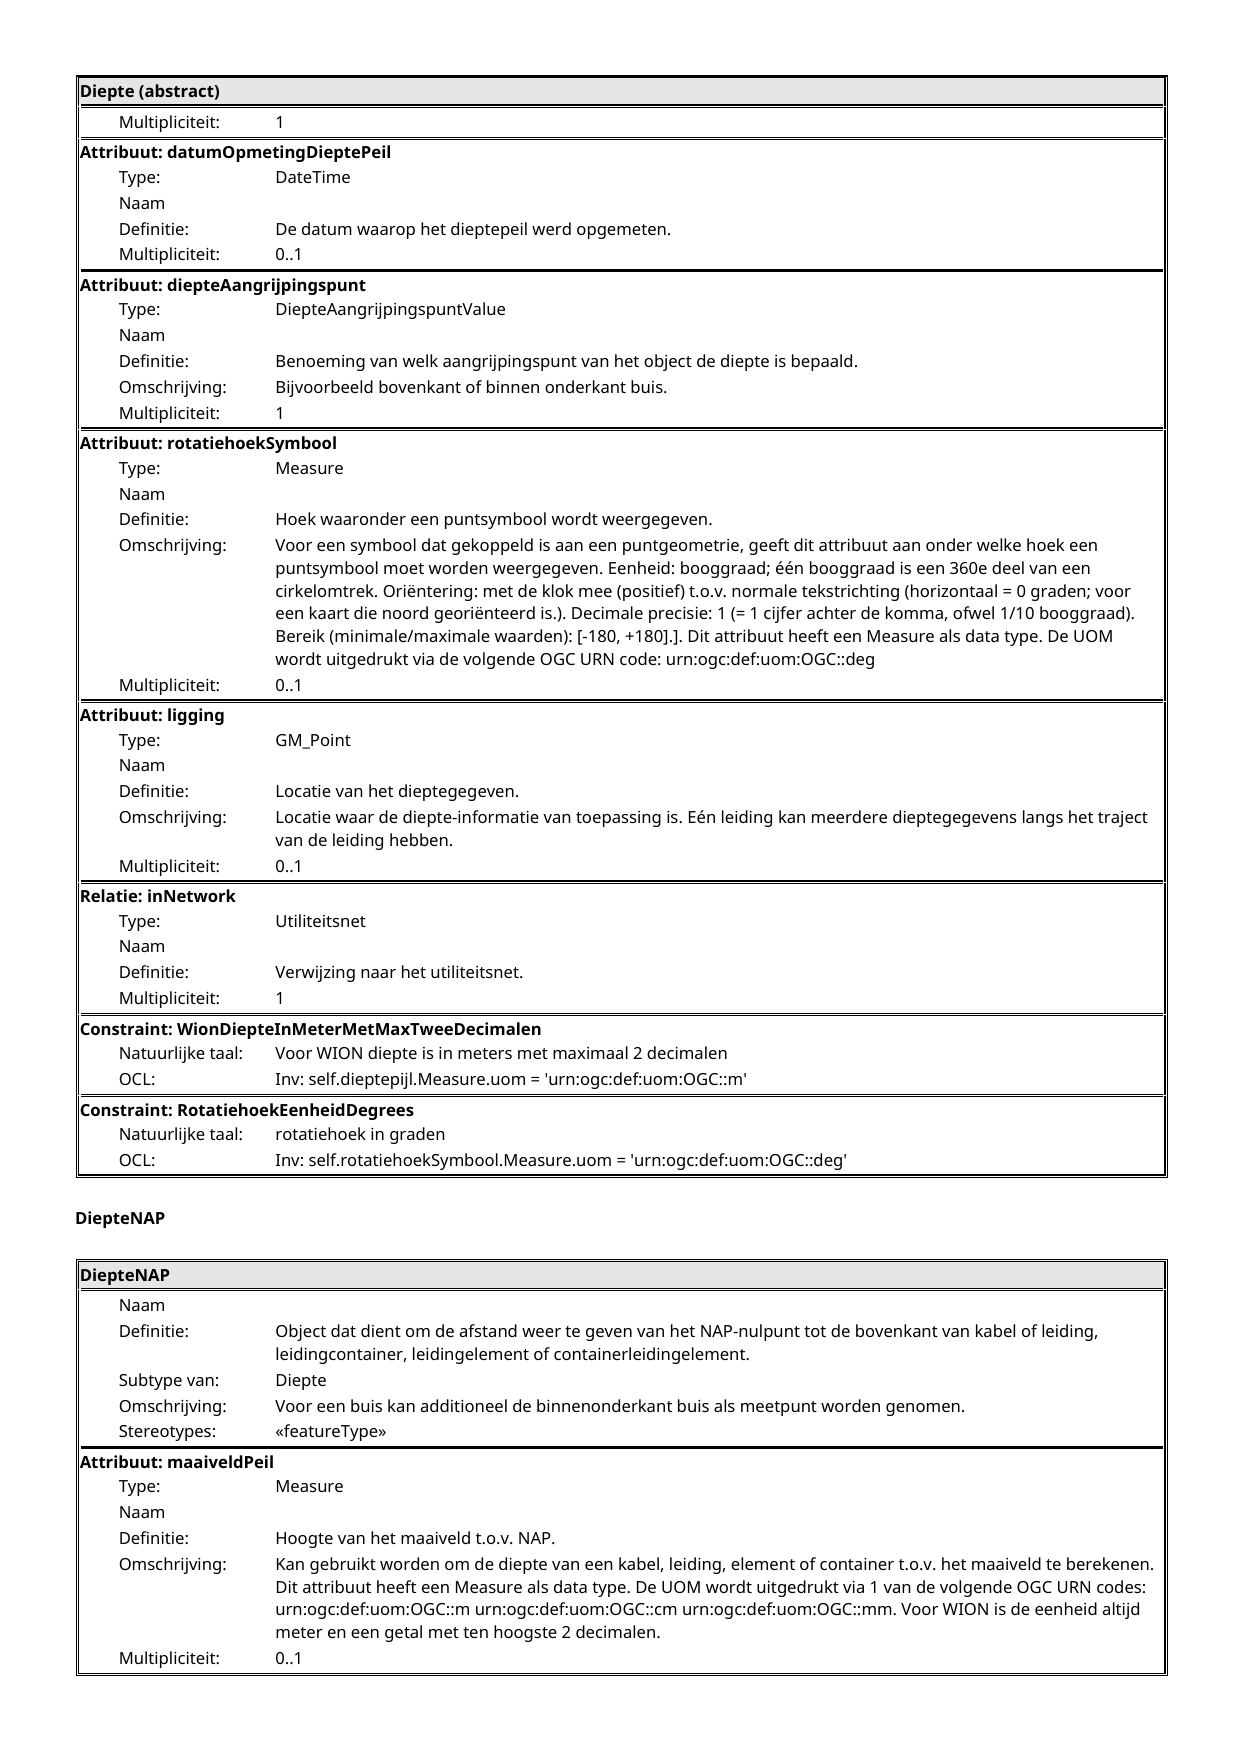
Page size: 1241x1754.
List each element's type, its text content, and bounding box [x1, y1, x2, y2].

table_cell Attribuut: ligging [79, 699, 1165, 880]
table_cell Relatie: inNetwork [79, 880, 1165, 1013]
table_cell Attribuut: datumOpmetingDieptePeil [79, 136, 1165, 269]
table_header DiepteNAP [79, 1262, 1164, 1288]
table_cell Attribuut: diepteAangrijpingspunt [79, 269, 1164, 427]
table_cell [77, 1288, 1166, 1446]
table_cell Constraint: WionDiepteInMeterMetMaxTweeDecimalen [77, 1013, 1166, 1093]
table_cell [79, 104, 1165, 136]
table_header Diepte (abstract) [79, 78, 1164, 104]
table_cell Attribuut: rotatiehoekSymbool [79, 427, 1165, 699]
subtitle DiepteNAP [75, 1207, 1165, 1229]
table_cell Attribuut: maaiveldPeil [79, 1446, 1164, 1672]
table_cell Constraint: RotatiehoekEenheidDegrees [79, 1094, 1165, 1174]
